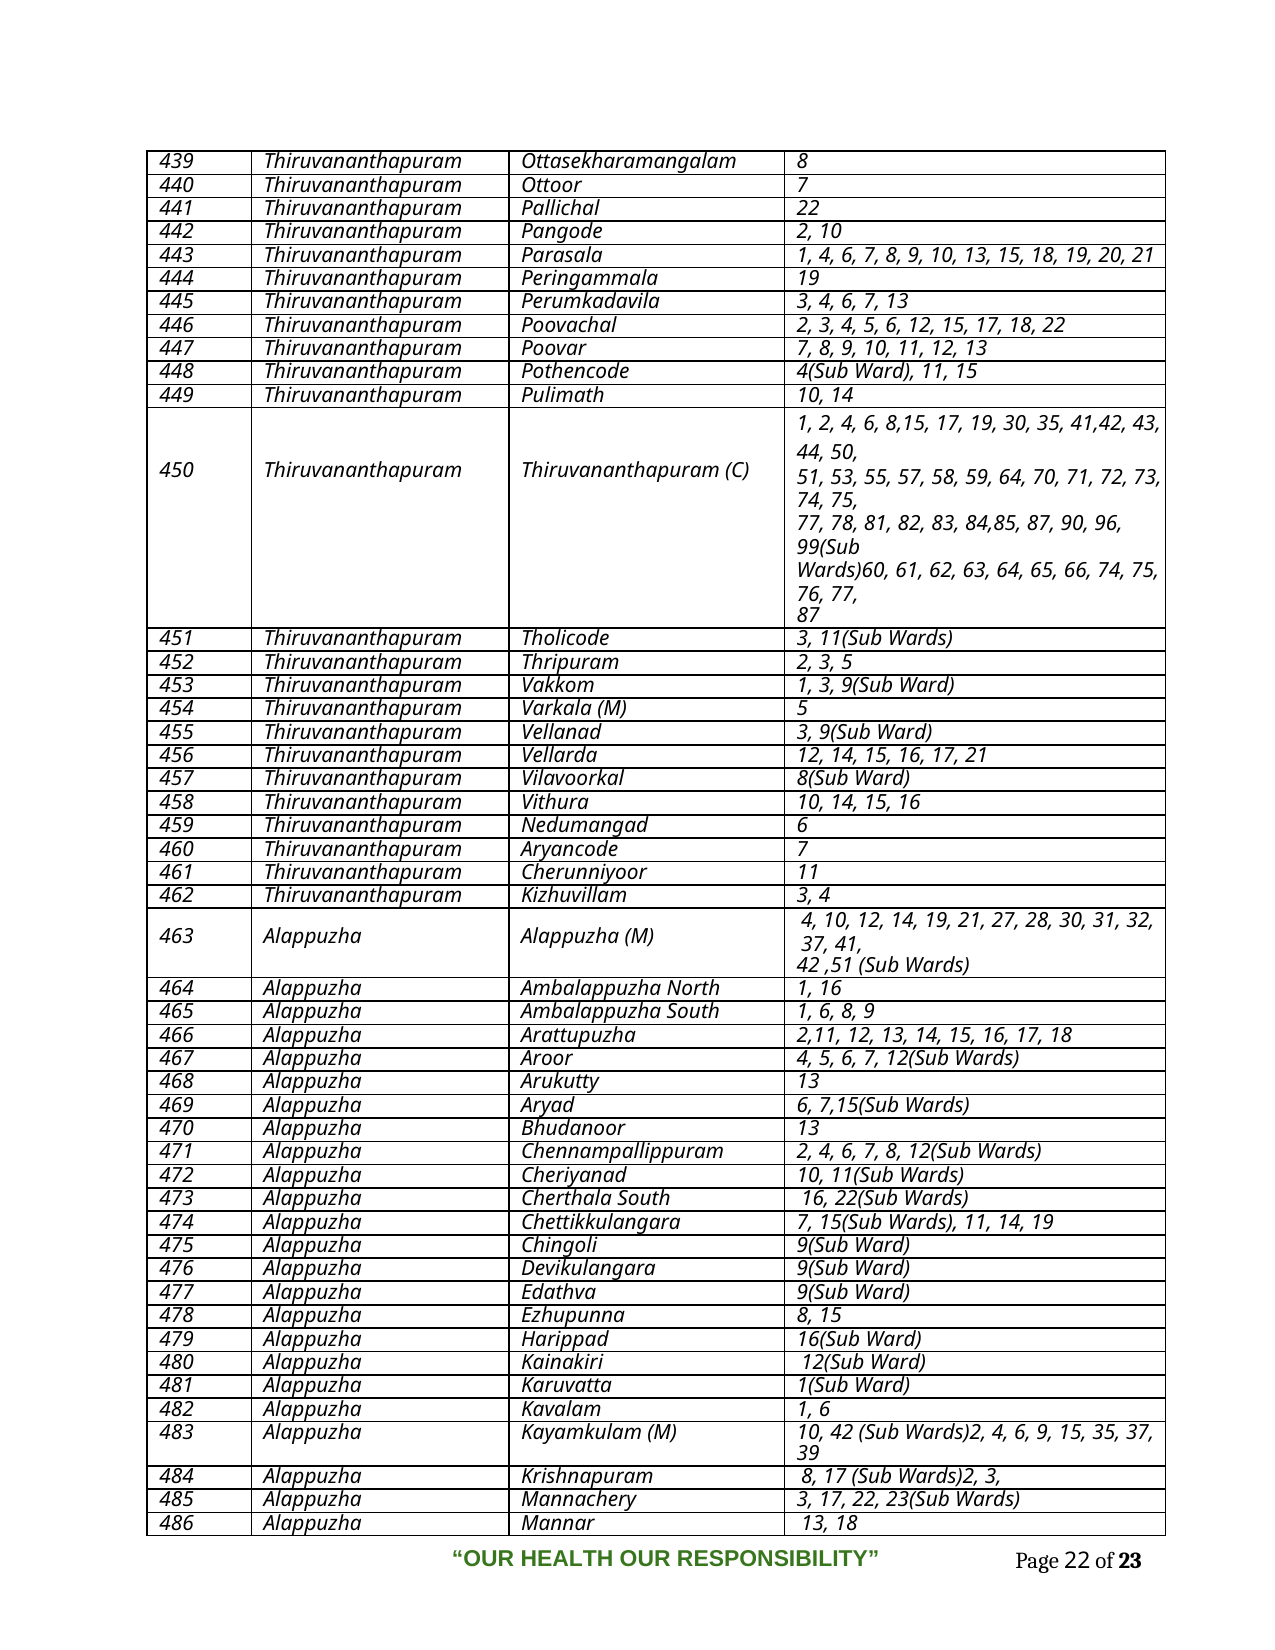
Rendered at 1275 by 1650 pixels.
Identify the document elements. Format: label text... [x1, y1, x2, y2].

table_cell 460 [148, 839, 251, 861]
table_cell 440 [148, 175, 251, 197]
table_cell 2, 10 [785, 222, 1165, 243]
table_cell 10, 14, 15, 16 [785, 792, 1165, 814]
table_cell Ottoor [510, 175, 784, 197]
table_cell Cherthala South [510, 1189, 784, 1210]
table_cell 445 [148, 292, 251, 313]
table_cell Alappuzha [252, 1119, 508, 1141]
table_cell Thiruvananthapuram [252, 315, 508, 337]
table_cell Alappuzha [252, 1095, 508, 1117]
table_cell Thiruvananthapuram [252, 676, 508, 697]
table_cell Thiruvananthapuram [252, 862, 508, 884]
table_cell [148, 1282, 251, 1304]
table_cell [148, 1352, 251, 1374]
table_cell Alappuzha [252, 1072, 508, 1094]
table_cell Thiruvananthapuram [252, 792, 508, 814]
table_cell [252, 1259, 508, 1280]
table_cell 466 [148, 1025, 251, 1047]
table_cell Thiruvananthapuram [252, 652, 508, 674]
table_cell 456 [148, 746, 251, 767]
table_cell Thiruvananthapuram [252, 839, 508, 861]
table_cell 452 [148, 652, 251, 674]
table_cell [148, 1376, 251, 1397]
table_cell 2, 3, 4, 5, 6, 12, 15, 17, 18, 22 [785, 315, 1165, 337]
table_cell 4, 5, 6, 7, 12(Sub Wards) [785, 1049, 1165, 1070]
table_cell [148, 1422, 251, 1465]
table_cell 471 [148, 1142, 251, 1164]
table_cell Thiruvananthapuram [252, 338, 508, 360]
table_cell 3, 4, 6, 7, 13 [785, 292, 1165, 313]
table_cell Pulimath [510, 385, 784, 407]
table_cell 449 [148, 385, 251, 407]
table_cell 19 [785, 268, 1165, 290]
table_cell Arattupuzha [510, 1025, 784, 1047]
table_cell 464 [148, 978, 251, 1000]
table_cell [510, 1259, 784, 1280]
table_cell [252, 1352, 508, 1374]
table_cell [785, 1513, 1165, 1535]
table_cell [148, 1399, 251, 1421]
table_cell 9(Sub Ward) [785, 1236, 1165, 1257]
table_cell 1, 3, 9(Sub Ward) [785, 676, 1165, 697]
table_cell 451 [148, 629, 251, 650]
table_cell 444 [148, 268, 251, 290]
table_cell 12, 14, 15, 16, 17, 21 [785, 746, 1165, 767]
table_cell Alappuzha [252, 1142, 508, 1164]
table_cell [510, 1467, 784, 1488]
table_cell Vellanad [510, 722, 784, 744]
table_cell Alappuzha [252, 1002, 508, 1024]
table_cell Pothencode [510, 362, 784, 384]
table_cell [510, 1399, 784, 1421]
table_cell 3, 11(Sub Wards) [785, 629, 1165, 650]
table_cell 458 [148, 792, 251, 814]
table_cell Alappuzha [252, 1049, 508, 1070]
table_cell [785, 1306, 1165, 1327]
table_cell Pangode [510, 222, 784, 243]
table_cell 7, 15(Sub Wards), 11, 14, 19 [785, 1212, 1165, 1234]
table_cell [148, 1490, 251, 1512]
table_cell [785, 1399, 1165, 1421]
table_cell Pallichal [510, 198, 784, 220]
table_cell 465 [148, 1002, 251, 1024]
table_header Ottasekharamangalam [510, 152, 784, 173]
table_cell 2,11, 12, 13, 14, 15, 16, 17, 18 [785, 1025, 1165, 1047]
table_cell 453 [148, 676, 251, 697]
table_cell 1, 2, 4, 6, 8,15, 17, 19, 30, 35, 41,42, 43, 44, 50, 51, 53, 55, 57, 58, 59, 64, 70, 71, 72, 73, 74, 75, 77, 78, 81, 82, 83, 84,85, 87, 90, 96, 99(Sub Wards)60, 61, 62, 63, 64, 65, 66, 74, 75, 76, 77, 87 [785, 408, 1165, 627]
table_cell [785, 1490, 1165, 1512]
table_cell 10, 14 [785, 385, 1165, 407]
table_cell 472 [148, 1165, 251, 1187]
table_cell 459 [148, 816, 251, 837]
table_cell Alappuzha [252, 909, 508, 977]
table_cell Thripuram [510, 652, 784, 674]
table_header 8 [785, 152, 1165, 173]
table_cell Aroor [510, 1049, 784, 1070]
table_cell Vithura [510, 792, 784, 814]
table_cell Aryancode [510, 839, 784, 861]
table_cell 13 [785, 1119, 1165, 1141]
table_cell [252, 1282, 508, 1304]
table_cell Perumkadavila [510, 292, 784, 313]
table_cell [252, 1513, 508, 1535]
table_cell Alappuzha [252, 1189, 508, 1210]
table_cell 442 [148, 222, 251, 243]
table_cell 6 [785, 816, 1165, 837]
table_cell Kizhuvillam [510, 886, 784, 907]
table_cell 7, 8, 9, 10, 11, 12, 13 [785, 338, 1165, 360]
table_cell Bhudanoor [510, 1119, 784, 1141]
table_cell Alappuzha [252, 978, 508, 1000]
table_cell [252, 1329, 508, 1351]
table_cell 3, 4 [785, 886, 1165, 907]
table_cell 467 [148, 1049, 251, 1070]
table_cell Thiruvananthapuram [252, 629, 508, 650]
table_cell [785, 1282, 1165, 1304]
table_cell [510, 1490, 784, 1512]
table_cell Thiruvananthapuram [252, 245, 508, 267]
table_cell Alappuzha [252, 1025, 508, 1047]
table_cell Thiruvananthapuram [252, 292, 508, 313]
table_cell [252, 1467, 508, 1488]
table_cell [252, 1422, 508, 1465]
table_cell Chingoli [510, 1236, 784, 1257]
table_cell 16, 22(Sub Wards) [785, 1189, 1165, 1210]
table_cell Alappuzha [252, 1165, 508, 1187]
table_cell 7 [785, 839, 1165, 861]
table_cell 469 [148, 1095, 251, 1117]
table_cell Alappuzha [252, 1212, 508, 1234]
table_cell 2, 3, 5 [785, 652, 1165, 674]
table_header 439 [148, 152, 251, 173]
table_cell 463 [148, 909, 251, 977]
table_cell Aryad [510, 1095, 784, 1117]
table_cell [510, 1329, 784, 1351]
table_cell Chennampallippuram [510, 1142, 784, 1164]
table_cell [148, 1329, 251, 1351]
table_cell Thiruvananthapuram [252, 886, 508, 907]
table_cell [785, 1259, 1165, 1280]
table_cell 1, 4, 6, 7, 8, 9, 10, 13, 15, 18, 19, 20, 21 [785, 245, 1165, 267]
table_cell 4, 10, 12, 14, 19, 21, 27, 28, 30, 31, 32, 37, 41, 42 ,51 (Sub Wards) [785, 909, 1165, 977]
table_cell Ambalappuzha North [510, 978, 784, 1000]
table_cell 474 [148, 1212, 251, 1234]
table_cell Thiruvananthapuram [252, 816, 508, 837]
table_cell Thiruvananthapuram [252, 746, 508, 767]
table_cell Tholicode [510, 629, 784, 650]
table_cell 1, 6, 8, 9 [785, 1002, 1165, 1024]
table_cell 454 [148, 699, 251, 720]
table_cell 443 [148, 245, 251, 267]
table_cell 441 [148, 198, 251, 220]
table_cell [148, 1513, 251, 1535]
table_cell 455 [148, 722, 251, 744]
table_cell 10, 11(Sub Wards) [785, 1165, 1165, 1187]
table_cell Thiruvananthapuram [252, 362, 508, 384]
table_cell Nedumangad [510, 816, 784, 837]
table_cell Alappuzha [252, 1236, 508, 1257]
table_cell Thiruvananthapuram [252, 268, 508, 290]
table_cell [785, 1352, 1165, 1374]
table_cell Arukutty [510, 1072, 784, 1094]
table_cell Poovachal [510, 315, 784, 337]
table_cell 475 [148, 1236, 251, 1257]
table_cell Cheriyanad [510, 1165, 784, 1187]
table_cell 1, 16 [785, 978, 1165, 1000]
table_cell 450 [148, 408, 251, 627]
table_cell 11 [785, 862, 1165, 884]
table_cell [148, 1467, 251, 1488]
table_cell 6, 7,15(Sub Wards) [785, 1095, 1165, 1117]
table_cell Alappuzha (M) [510, 909, 784, 977]
table_cell Thiruvananthapuram [252, 385, 508, 407]
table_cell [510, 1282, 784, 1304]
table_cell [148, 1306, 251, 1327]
table_cell 470 [148, 1119, 251, 1141]
table_cell 2, 4, 6, 7, 8, 12(Sub Wards) [785, 1142, 1165, 1164]
table_cell 468 [148, 1072, 251, 1094]
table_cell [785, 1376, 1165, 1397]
table_cell Thiruvananthapuram [252, 699, 508, 720]
table_cell Chettikkulangara [510, 1212, 784, 1234]
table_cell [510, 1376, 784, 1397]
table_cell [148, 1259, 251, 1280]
table_cell 22 [785, 198, 1165, 220]
table_cell Poovar [510, 338, 784, 360]
table_cell Vilavoorkal [510, 769, 784, 790]
table_cell Vellarda [510, 746, 784, 767]
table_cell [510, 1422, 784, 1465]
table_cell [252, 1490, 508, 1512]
table_cell Thiruvananthapuram [252, 769, 508, 790]
table_cell Thiruvananthapuram [252, 198, 508, 220]
table_cell Thiruvananthapuram [252, 175, 508, 197]
table_cell Thiruvananthapuram [252, 408, 508, 627]
table_cell 5 [785, 699, 1165, 720]
table_cell 448 [148, 362, 251, 384]
table_cell 8(Sub Ward) [785, 769, 1165, 790]
table_cell Varkala (M) [510, 699, 784, 720]
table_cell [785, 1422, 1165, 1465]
table_cell Ambalappuzha South [510, 1002, 784, 1024]
table_cell 3, 9(Sub Ward) [785, 722, 1165, 744]
table_header Thiruvananthapuram [252, 152, 508, 173]
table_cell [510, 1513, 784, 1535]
table_cell 446 [148, 315, 251, 337]
table_cell Peringammala [510, 268, 784, 290]
table_cell 4(Sub Ward), 11, 15 [785, 362, 1165, 384]
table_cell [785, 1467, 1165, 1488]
table_cell 473 [148, 1189, 251, 1210]
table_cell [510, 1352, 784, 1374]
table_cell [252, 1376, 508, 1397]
table_cell 447 [148, 338, 251, 360]
table_cell Cherunniyoor [510, 862, 784, 884]
table_cell Thiruvananthapuram (C) [510, 408, 784, 627]
table_cell Thiruvananthapuram [252, 222, 508, 243]
table_cell Thiruvananthapuram [252, 722, 508, 744]
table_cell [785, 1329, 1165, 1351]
table_cell 7 [785, 175, 1165, 197]
table_cell Parasala [510, 245, 784, 267]
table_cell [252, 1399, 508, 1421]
table_cell 457 [148, 769, 251, 790]
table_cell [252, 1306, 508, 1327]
table_cell 462 [148, 886, 251, 907]
table_cell 13 [785, 1072, 1165, 1094]
table_cell 461 [148, 862, 251, 884]
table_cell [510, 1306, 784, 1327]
table_cell Vakkom [510, 676, 784, 697]
